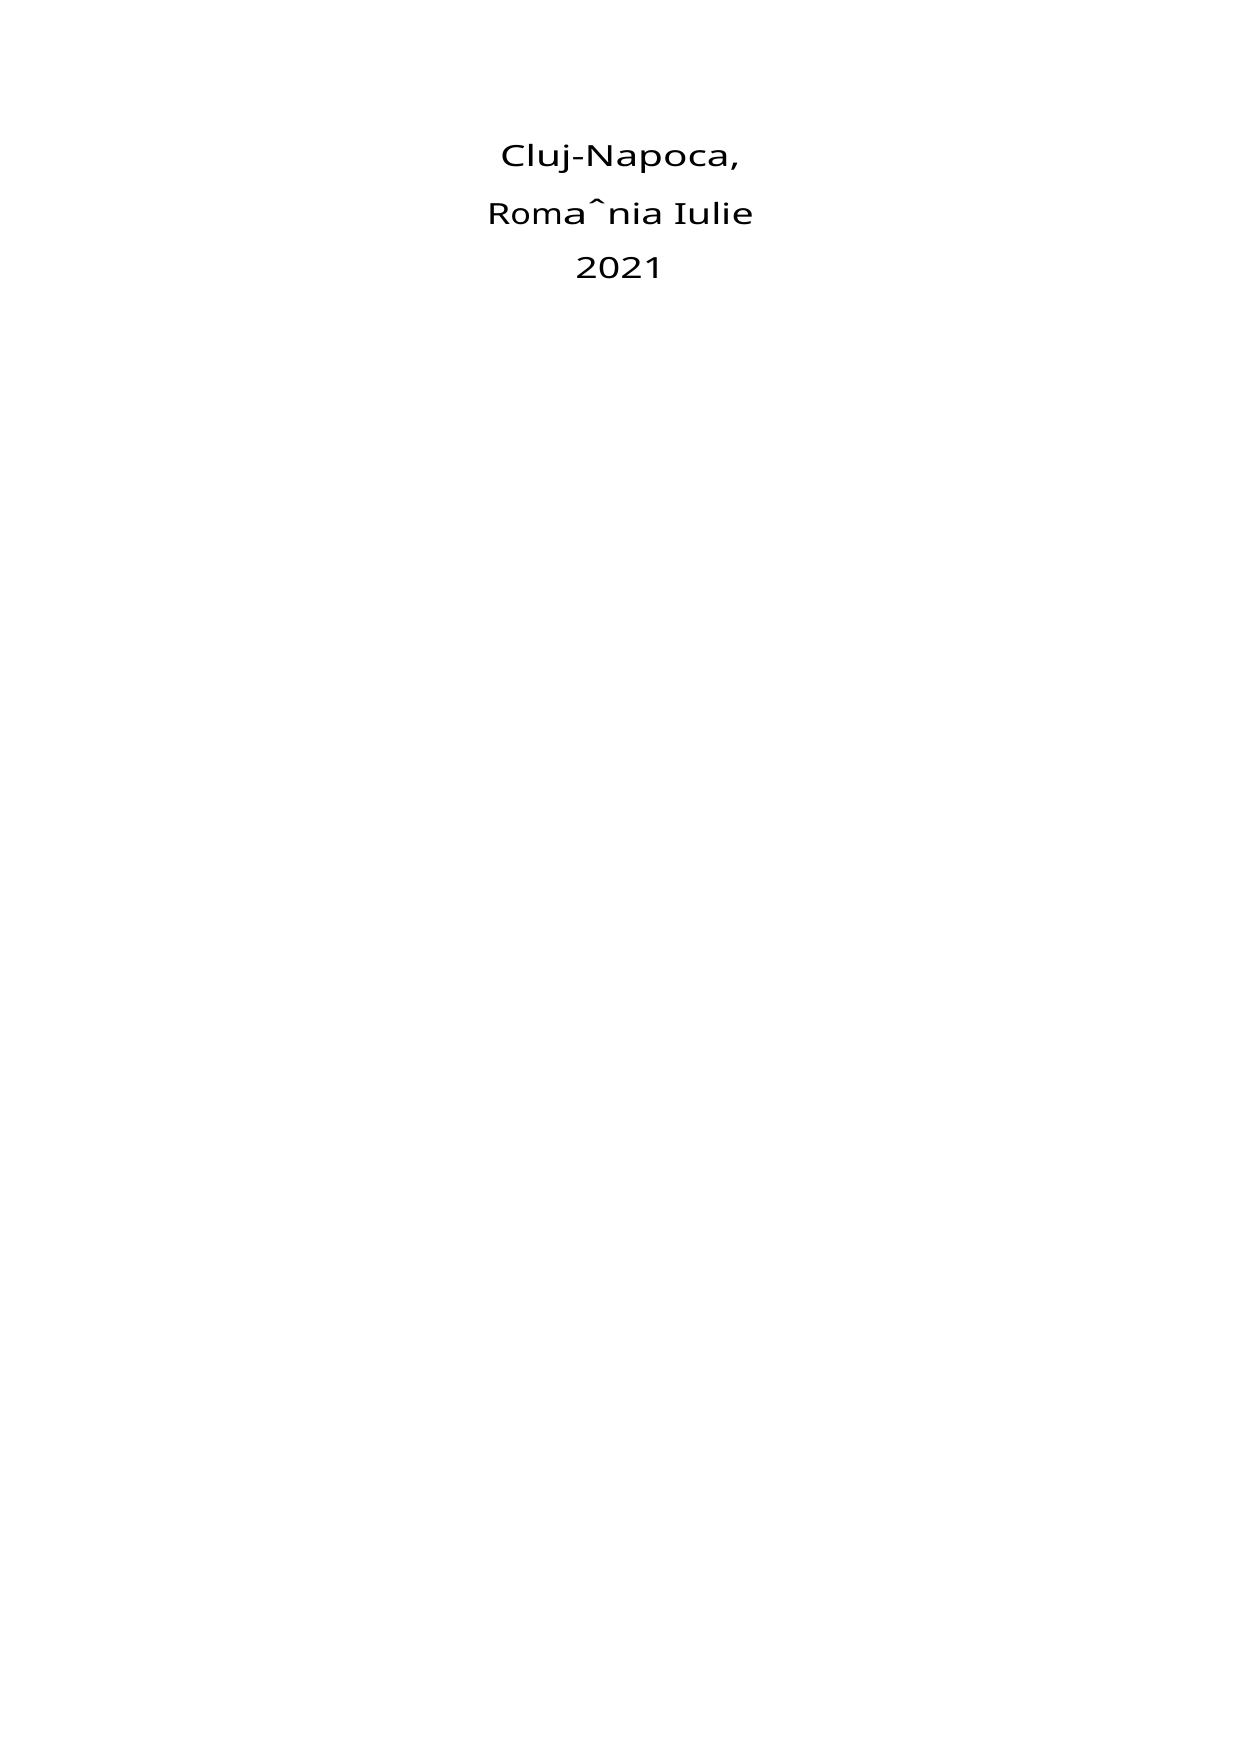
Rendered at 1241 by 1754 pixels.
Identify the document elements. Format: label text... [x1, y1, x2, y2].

text Cluj-Napoca, Romaˆnia Iulie 2021 [449, 135, 792, 287]
